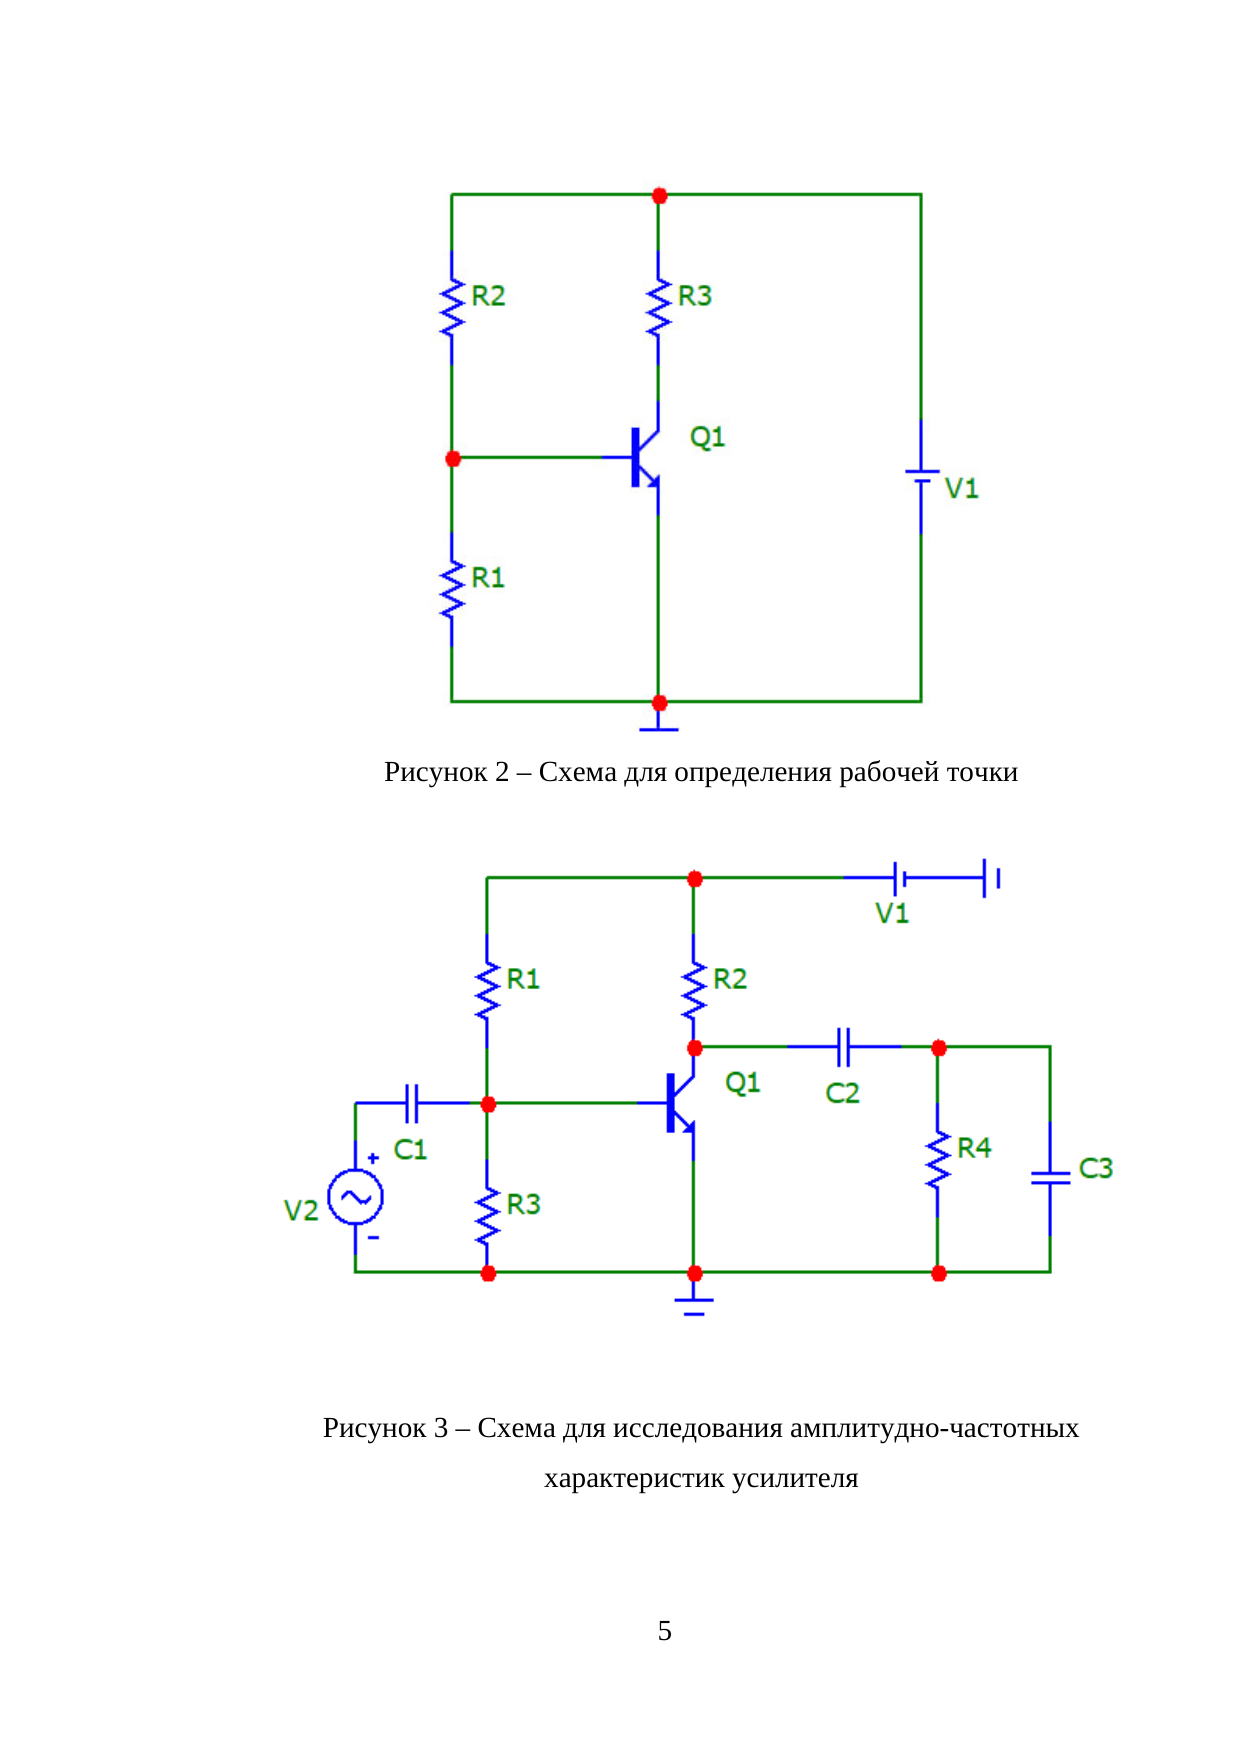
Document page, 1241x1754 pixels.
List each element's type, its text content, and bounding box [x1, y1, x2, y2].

text Рисунок 3 – Схема для исследования амплитудно-частотных [177, 1410, 1152, 1443]
picture [265, 845, 1138, 1396]
text характеристик усилителя [177, 1460, 1152, 1494]
text Рисунок 2 – Схема для определения рабочей точки [177, 754, 1152, 831]
picture [380, 118, 1023, 741]
